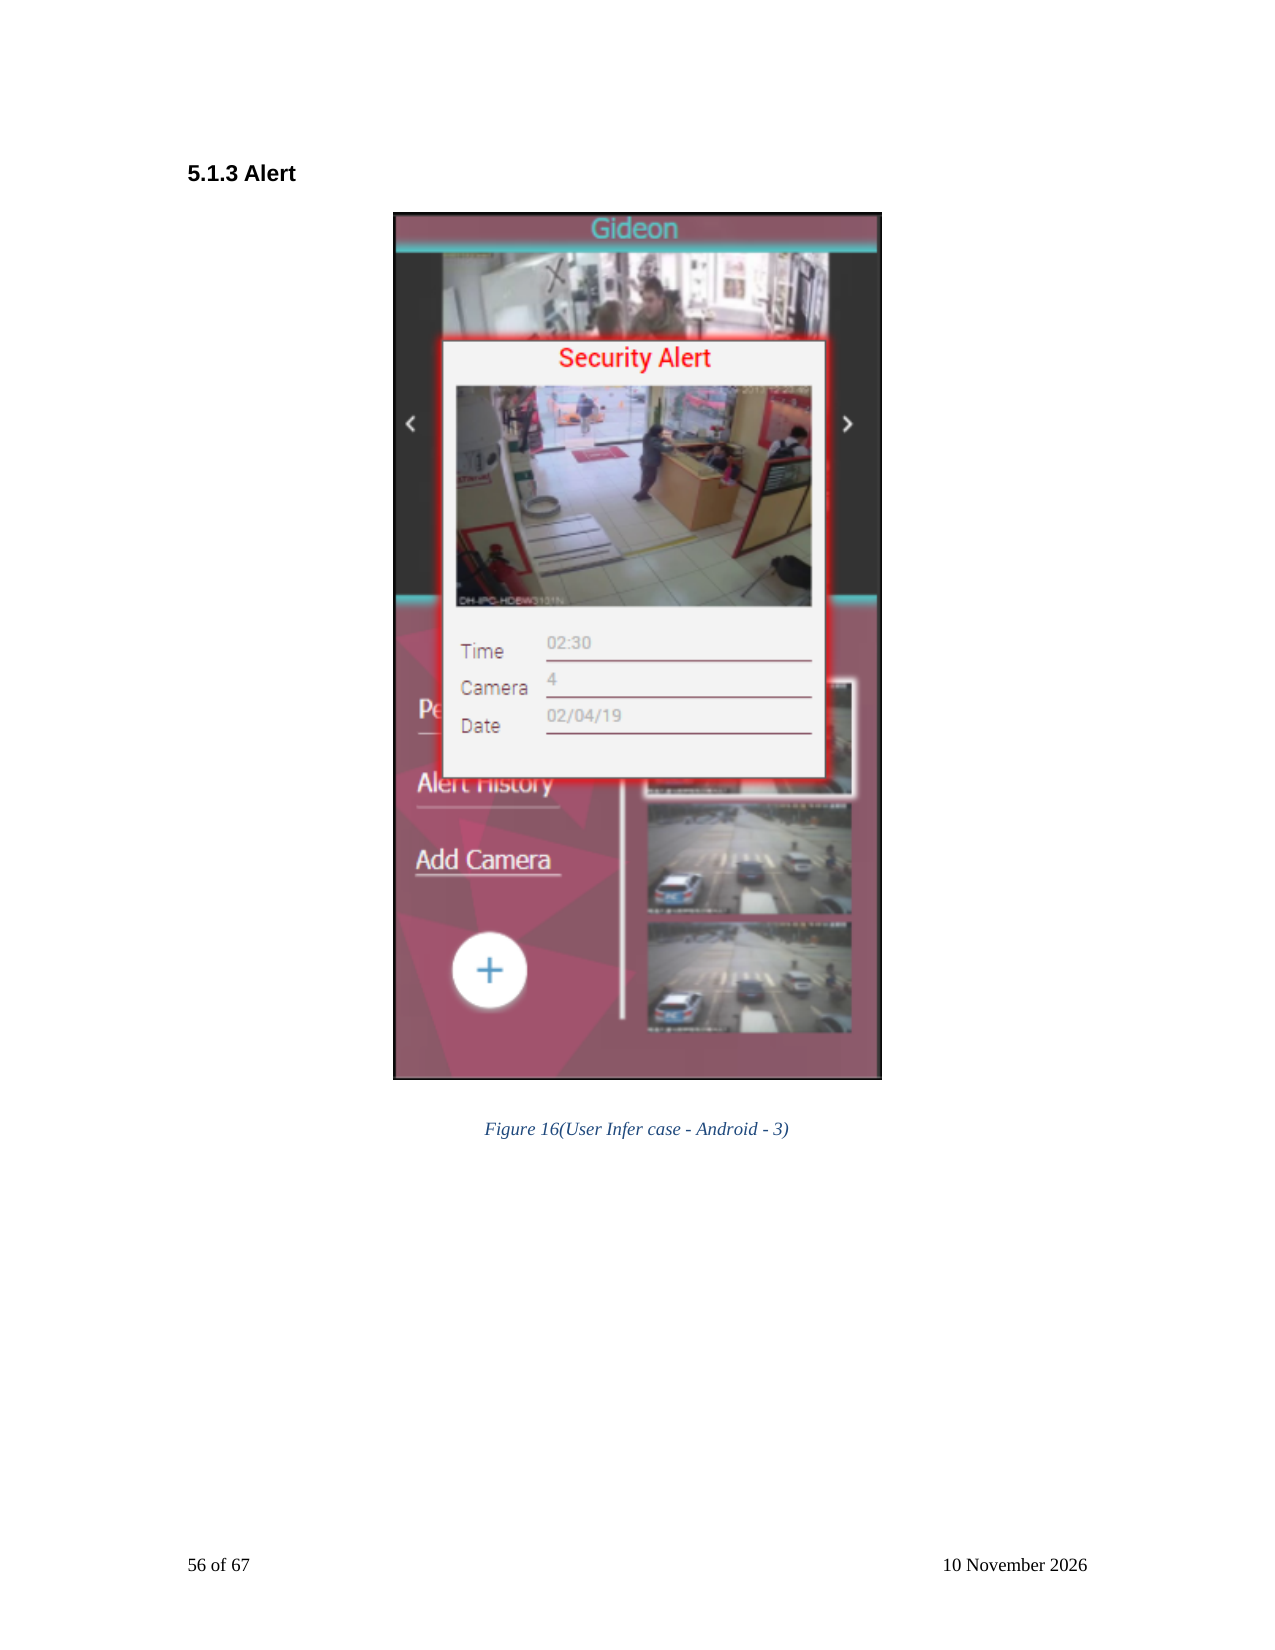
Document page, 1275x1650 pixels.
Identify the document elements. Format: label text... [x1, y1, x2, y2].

subtitle Alert [187, 160, 1088, 187]
text Figure 16(User Infer case - Android - 3) [187, 1118, 1088, 1139]
picture [393, 212, 882, 1080]
